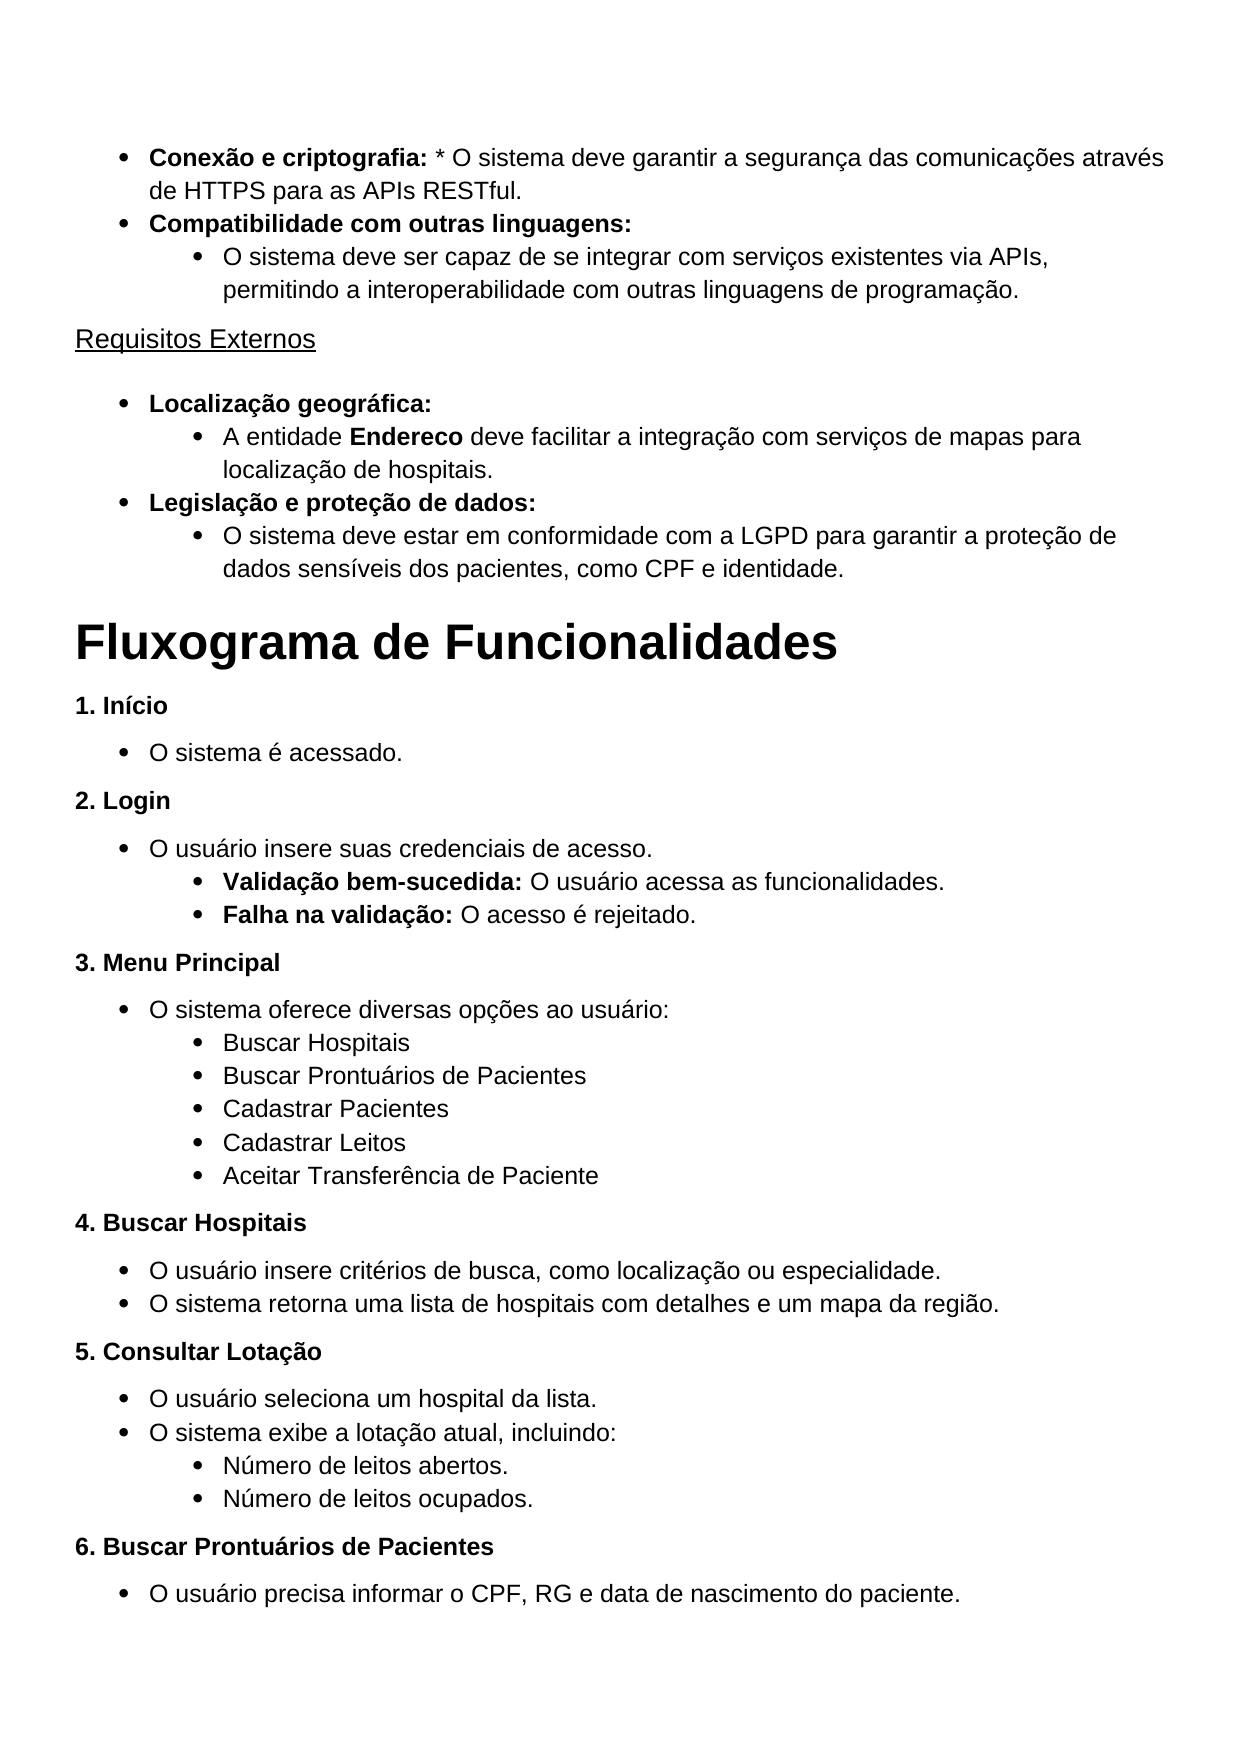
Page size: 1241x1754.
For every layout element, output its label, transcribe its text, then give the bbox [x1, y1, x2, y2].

list Número de leitos abertos. [193, 1451, 1165, 1479]
list Legislação e proteção de dados: [119, 488, 1165, 517]
list O usuário seleciona um hospital da lista. [119, 1384, 1165, 1413]
list Número de leitos ocupados. [193, 1484, 1165, 1513]
list A entidade Endereco deve facilitar a integração com serviços de mapas para localização de hospitais. [193, 422, 1165, 483]
list Validação bem-sucedida: O usuário acessa as funcionalidades. [193, 867, 1165, 896]
text 1. Início [75, 691, 1165, 719]
list O sistema deve estar em conformidade com a LGPD para garantir a proteção de dados sensíveis dos pacientes, como CPF e identidade. [193, 521, 1165, 583]
list Aceitar Transferência de Paciente [193, 1161, 1165, 1189]
list Conexão e criptografia: * O sistema deve garantir a segurança das comunicações através de HTTPS para as APIs RESTful. [119, 143, 1165, 205]
list Cadastrar Pacientes [193, 1094, 1165, 1123]
subtitle Fluxograma de Funcionalidades [75, 612, 1165, 669]
subtitle Requisitos Externos [75, 323, 1165, 354]
list O usuário insere suas credenciais de acesso. [119, 833, 1165, 862]
list Buscar Prontuários de Pacientes [193, 1061, 1165, 1090]
list Localização geográfica: [119, 388, 1165, 417]
list O sistema é acessado. [119, 738, 1165, 767]
list O sistema retorna uma lista de hospitais com detalhes e um mapa da região. [119, 1289, 1165, 1318]
text 4. Buscar Hospitais [75, 1208, 1165, 1237]
list O sistema exibe a lotação atual, incluindo: [119, 1418, 1165, 1446]
list O usuário insere critérios de busca, como localização ou especialidade. [119, 1256, 1165, 1285]
list Falha na validação: O acesso é rejeitado. [193, 900, 1165, 929]
list O sistema oferece diversas opções ao usuário: [119, 995, 1165, 1024]
list O sistema deve ser capaz de se integrar com serviços existentes via APIs, permitindo a interoperabilidade com outras linguagens de programação. [193, 242, 1165, 304]
list Compatibilidade com outras linguagens: [119, 209, 1165, 238]
text 6. Buscar Prontuários de Pacientes [75, 1532, 1165, 1560]
text 3. Menu Principal [75, 947, 1165, 976]
text 5. Consultar Lotação [75, 1337, 1165, 1366]
text 2. Login [75, 786, 1165, 815]
list O usuário precisa informar o CPF, RG e data de nascimento do paciente. [119, 1579, 1165, 1608]
list Cadastrar Leitos [193, 1128, 1165, 1156]
list Buscar Hospitais [193, 1028, 1165, 1057]
